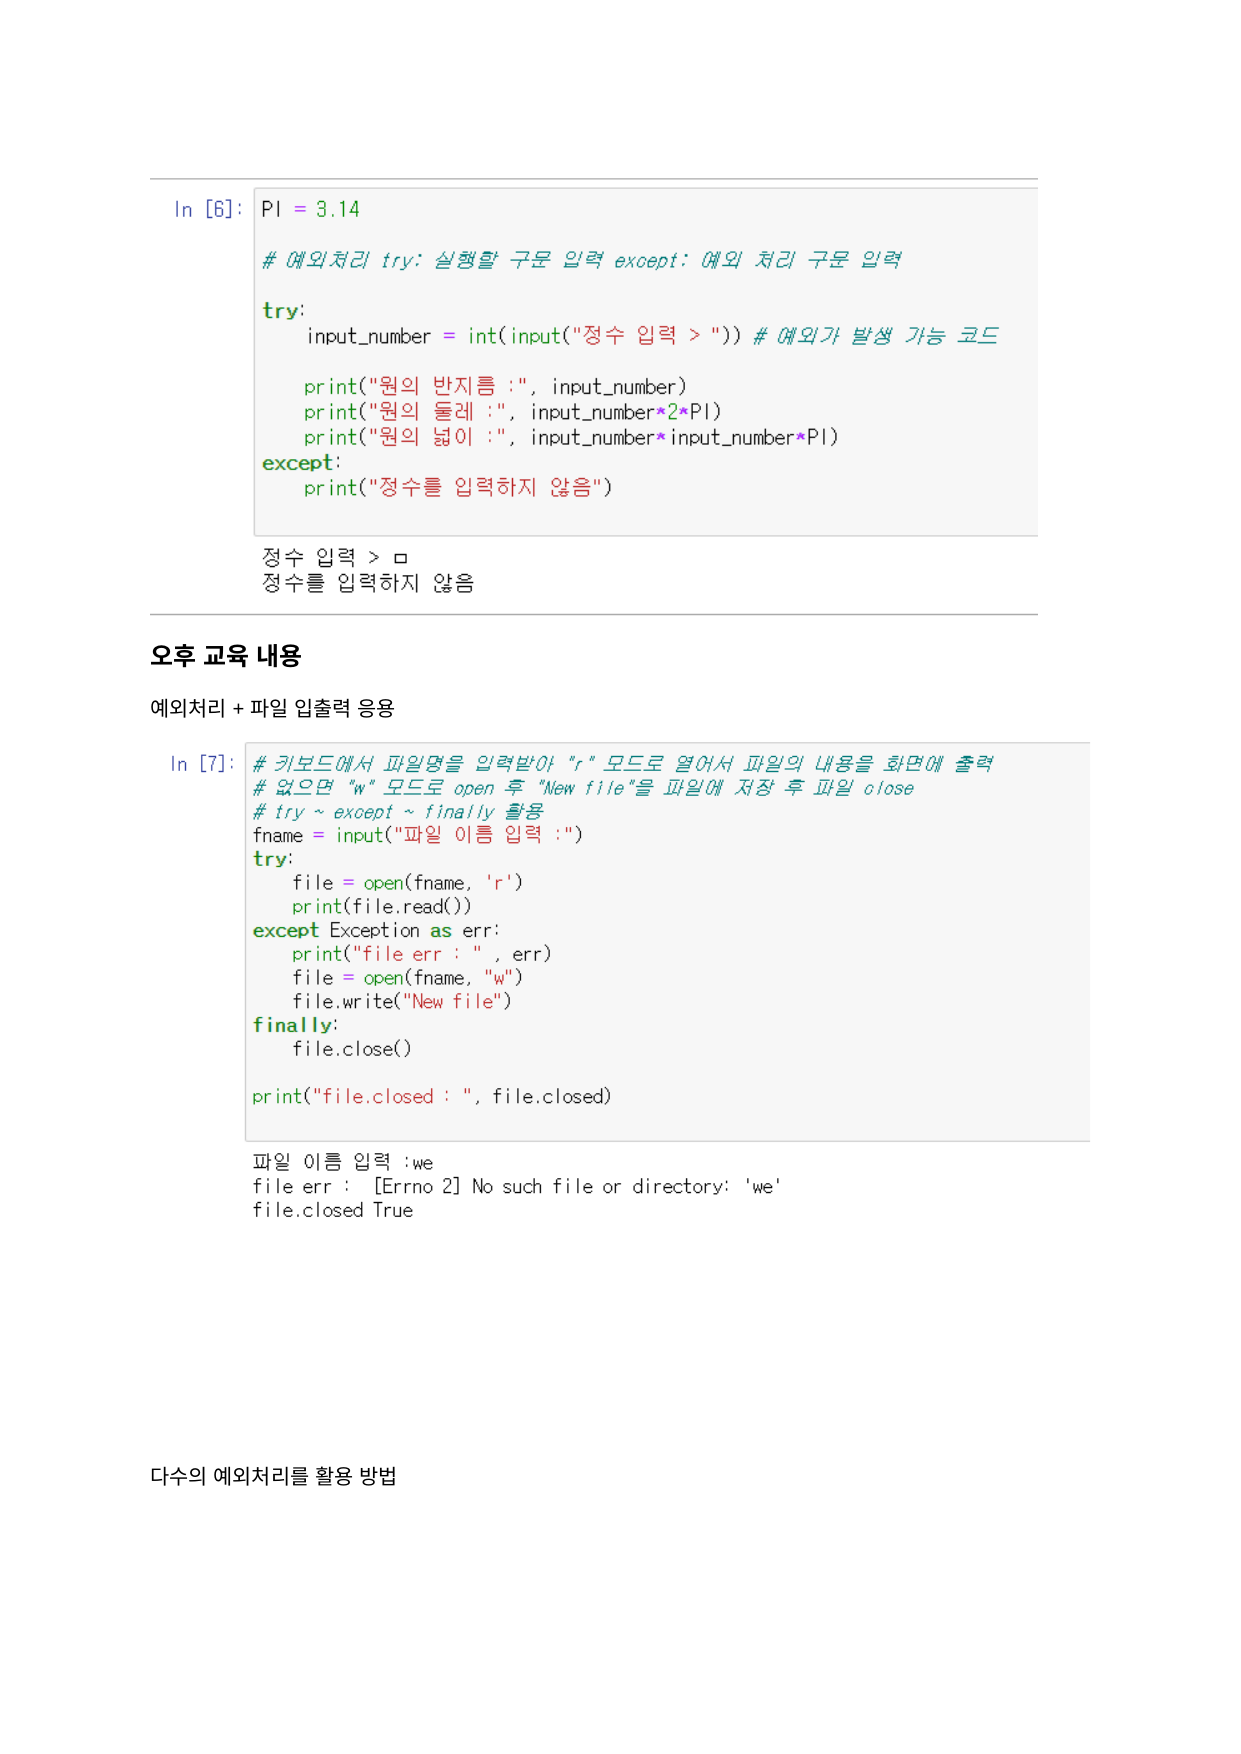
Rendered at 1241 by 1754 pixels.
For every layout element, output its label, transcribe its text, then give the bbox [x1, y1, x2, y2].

text 예외처리 + 파일 입출력 응용 [150, 692, 1090, 722]
text 오후 교육 내용 [150, 636, 1090, 672]
picture [150, 741, 1091, 1252]
picture [150, 177, 1038, 618]
text 다수의 예외처리를 활용 방법 [150, 1460, 1090, 1490]
